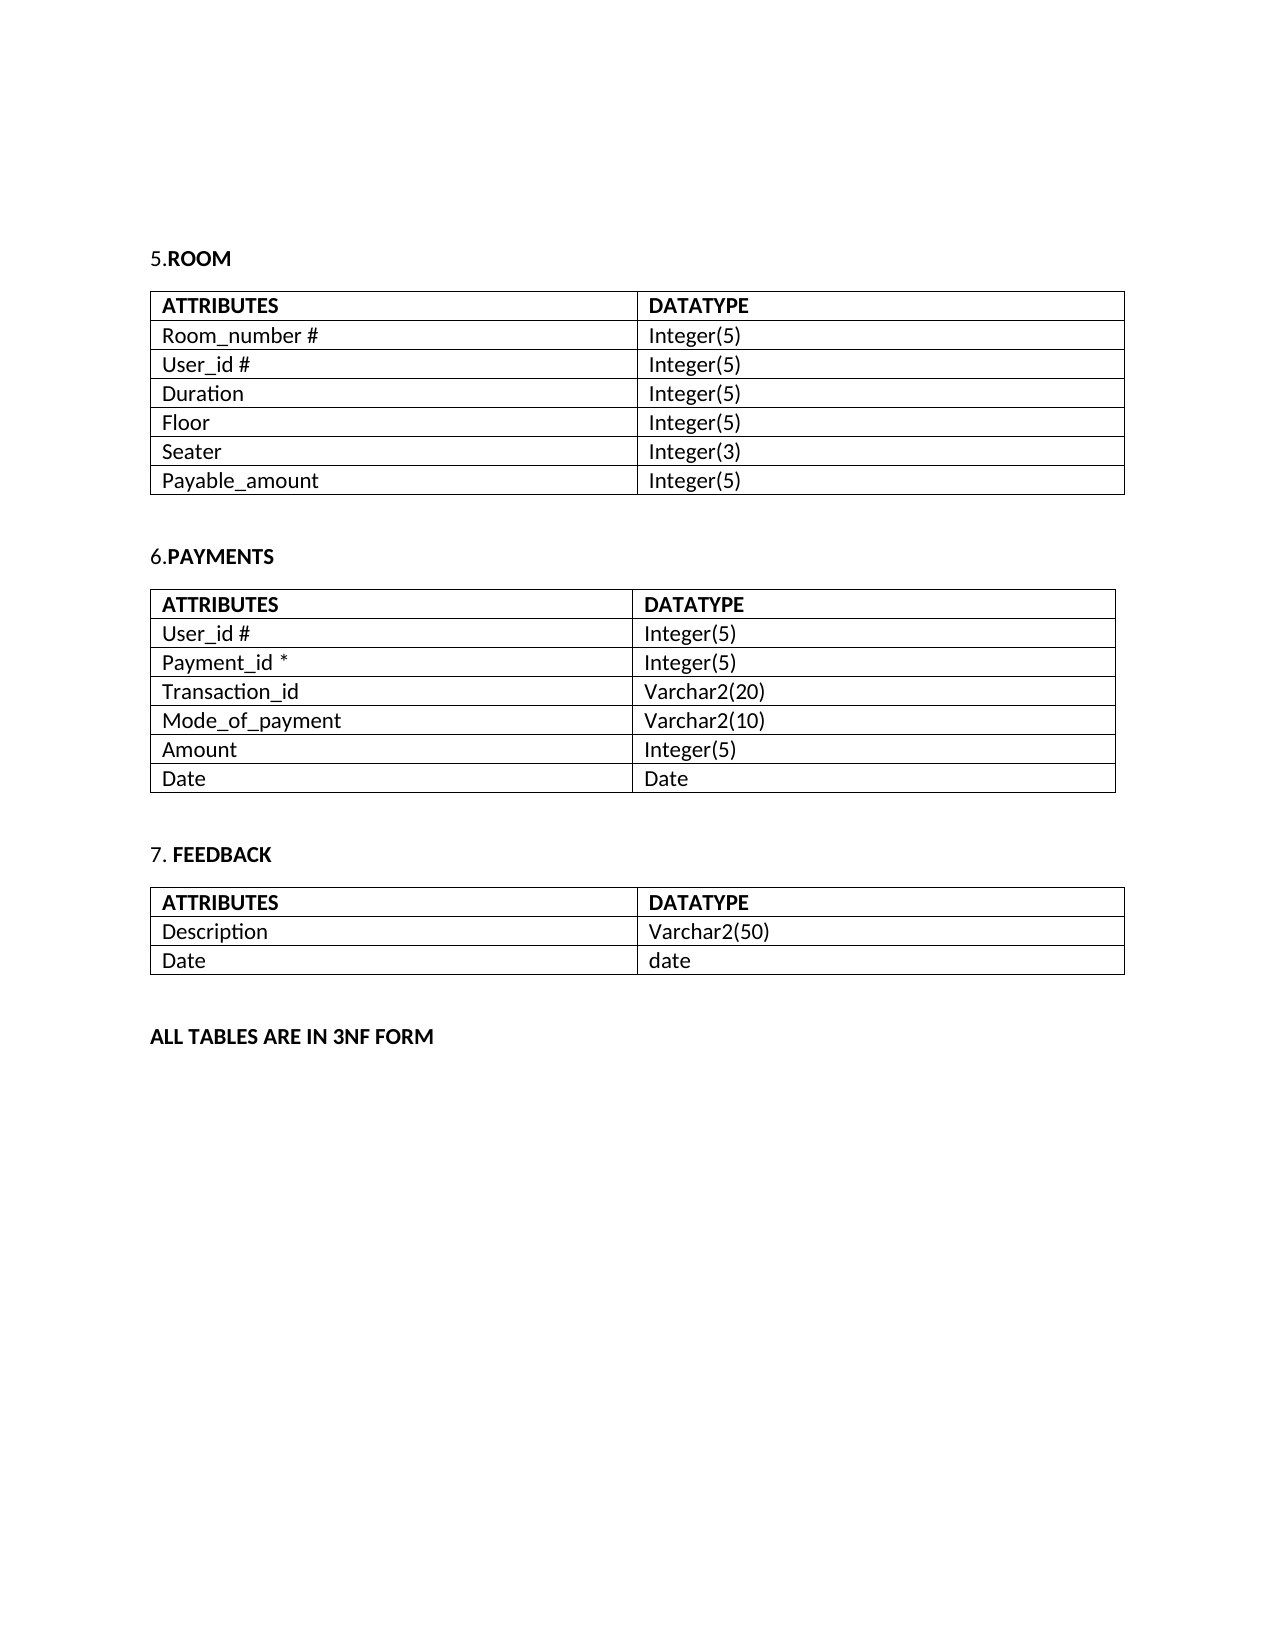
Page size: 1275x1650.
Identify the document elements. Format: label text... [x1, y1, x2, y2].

table_cell Duration [151, 379, 637, 407]
table_cell Date [633, 764, 1115, 792]
table_cell Integer(5) [638, 379, 1124, 407]
table_cell Integer(5) [638, 466, 1124, 494]
table_cell Seater [151, 437, 637, 465]
table_cell Date [151, 764, 632, 792]
text 6.PAYMENTS [150, 542, 1125, 570]
table_cell User_id # [151, 350, 637, 378]
text ALL TABLES ARE IN 3NF FORM [150, 1022, 1125, 1050]
table_cell Varchar2(20) [633, 677, 1115, 705]
table_cell Integer(5) [638, 408, 1124, 436]
table_header ATTRIBUTES [151, 888, 637, 916]
table_cell Varchar2(10) [633, 706, 1115, 734]
table_cell Date [151, 946, 637, 974]
table_cell Description [151, 917, 637, 945]
text 5.ROOM [150, 244, 1125, 272]
table_cell Integer(5) [633, 648, 1115, 676]
table_cell date [638, 946, 1124, 974]
table_cell Integer(3) [638, 437, 1124, 465]
table_cell Integer(5) [638, 321, 1124, 349]
table_cell Floor [151, 408, 637, 436]
text 7. FEEDBACK [150, 840, 1125, 868]
table_cell Integer(5) [638, 350, 1124, 378]
table_cell User_id # [151, 619, 632, 647]
table_cell Integer(5) [633, 735, 1115, 763]
table_cell Integer(5) [633, 619, 1115, 647]
table_cell Transaction_id [151, 677, 632, 705]
table_cell Payable_amount [151, 466, 637, 494]
table_cell Amount [151, 735, 632, 763]
table_header DATATYPE [638, 292, 1124, 320]
table_header ATTRIBUTES [151, 590, 632, 618]
table_cell Room_number # [151, 321, 637, 349]
table_header ATTRIBUTES [151, 292, 637, 320]
table_cell Varchar2(50) [638, 917, 1124, 945]
table_header DATATYPE [638, 888, 1124, 916]
table_cell Payment_id * [151, 648, 632, 676]
table_cell Mode_of_payment [151, 706, 632, 734]
table_header DATATYPE [633, 590, 1115, 618]
